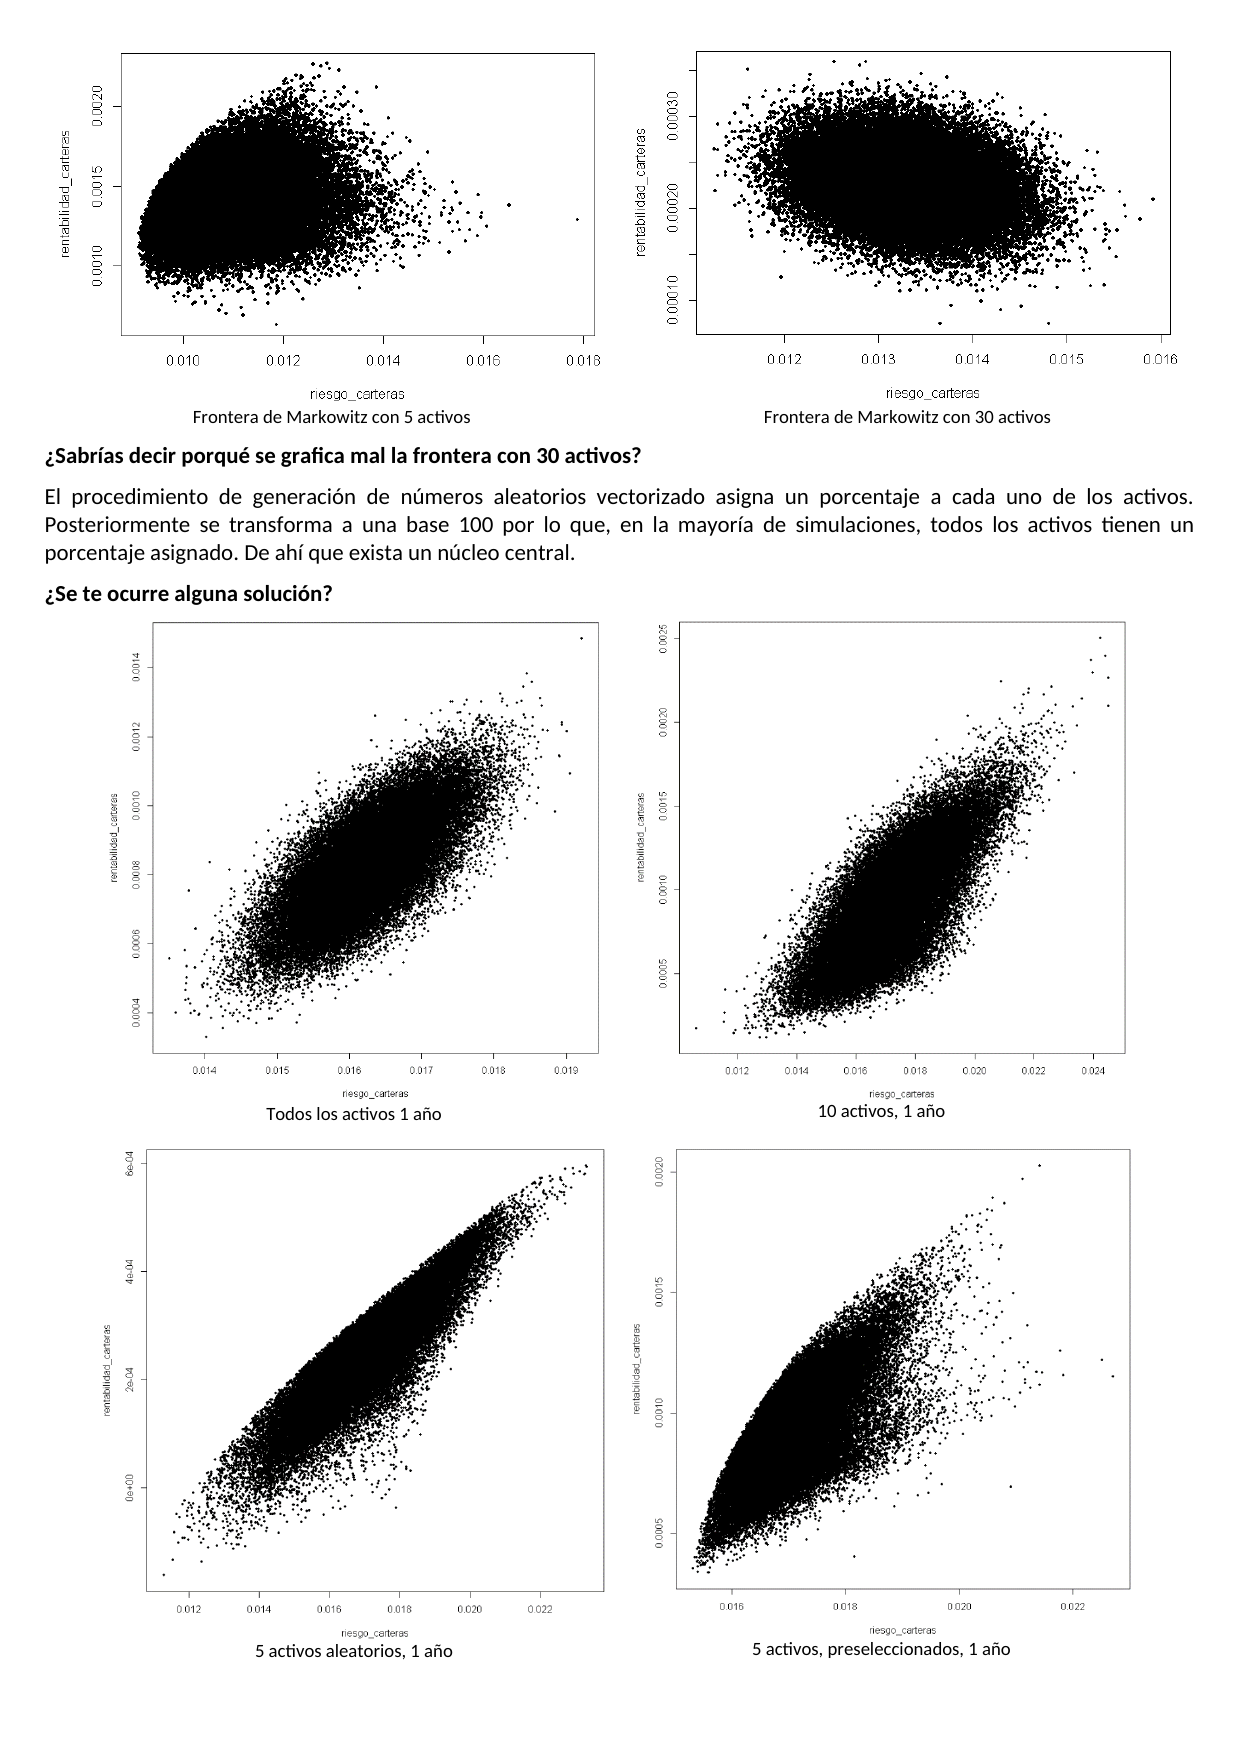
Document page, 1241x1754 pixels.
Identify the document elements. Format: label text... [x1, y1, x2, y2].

text ¿Se te ocurre alguna solución? [44, 579, 1196, 607]
table_header 10 activos, 1 año [620, 620, 1143, 1148]
picture [630, 44, 1185, 405]
text El procedimiento de generación de números aleatorios vectorizado asigna un porcentaje a cada uno de los activos. Posteriormente se transforma a una base 100 por lo que, en la mayoría de simulaciones, todos los activos tienen un porcentaje asignado. De ahí que exista un núcleo central. [44, 482, 1196, 566]
table_header Todos los activos 1 año [88, 620, 619, 1148]
table_header Frontera de Markowitz con 30 activos [619, 44, 1196, 429]
picture [57, 44, 606, 406]
picture [630, 1147, 1132, 1637]
picture [107, 619, 600, 1102]
table_header Frontera de Markowitz con 5 activos [44, 44, 619, 429]
picture [101, 1147, 607, 1640]
table_cell 5 activos, preseleccionados, 1 año [620, 1148, 1143, 1663]
text ¿Sabrías decir porqué se grafica mal la frontera con 30 activos? [44, 441, 1196, 469]
picture [635, 619, 1128, 1100]
table_cell 5 activos aleatorios, 1 año [88, 1148, 619, 1663]
